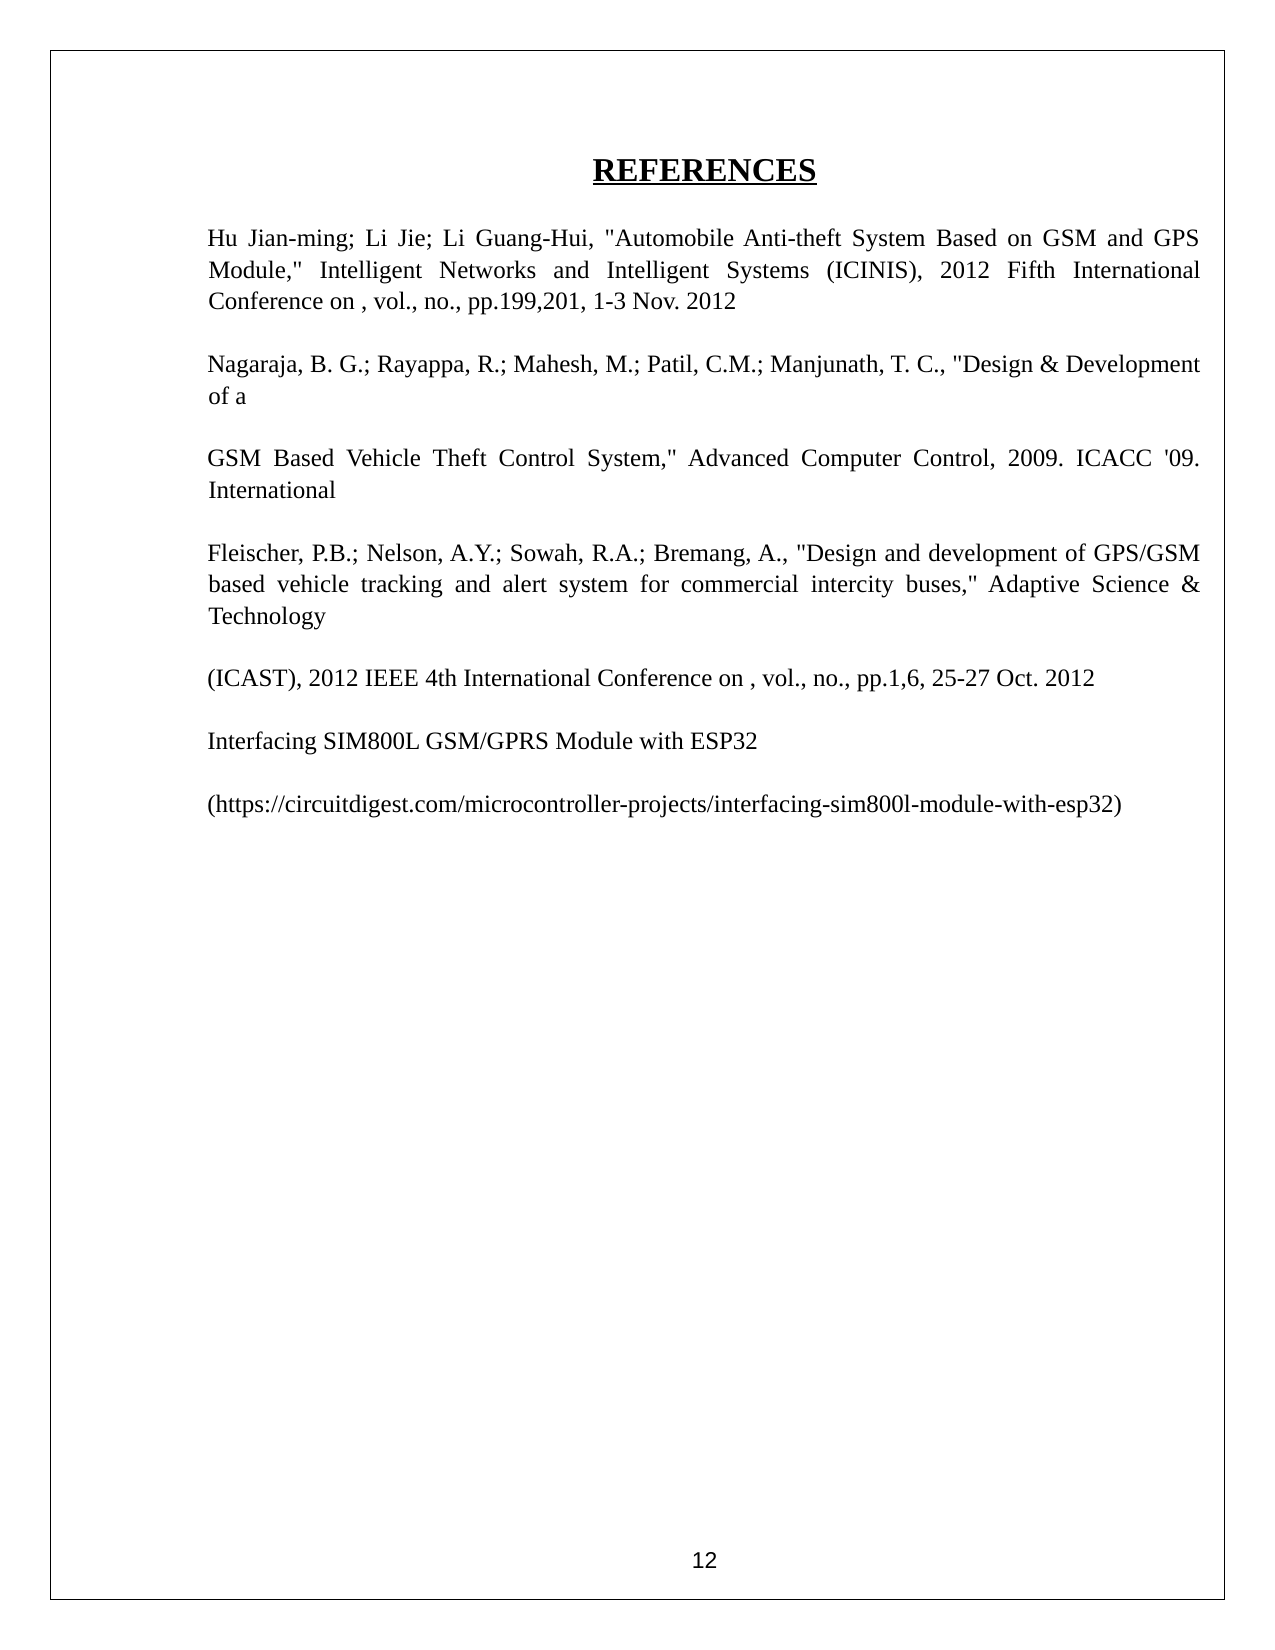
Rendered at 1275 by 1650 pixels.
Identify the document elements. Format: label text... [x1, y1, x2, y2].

text GSM Based Vehicle Theft Control System," Advanced Computer Control, 2009. ICACC '09. International [207, 443, 1202, 504]
text Hu Jian-ming; Li Jie; Li Guang-Hui, "Automobile Anti-theft System Based on GSM and GPS Module," Intelligent Networks and Intelligent Systems (ICINIS), 2012 Fifth International Conference on , vol., no., pp.199,201, 1-3 Nov. 2012 [207, 223, 1202, 315]
text Fleischer, P.B.; Nelson, A.Y.; Sowah, R.A.; Bremang, A., "Design and development of GPS/GSM based vehicle tracking and alert system for commercial intercity buses," Adaptive Science & Technology [207, 538, 1202, 629]
text REFERENCES [207, 150, 1202, 188]
text (ICAST), 2012 IEEE 4th International Conference on , vol., no., pp.1,6, 25-27 Oct. 2012 [207, 663, 1202, 692]
text (https://circuitdigest.com/microcontroller-projects/interfacing-sim800l-module-with-esp32) [207, 789, 1202, 818]
text Nagaraja, B. G.; Rayappa, R.; Mahesh, M.; Patil, C.M.; Manjunath, T. C., "Design & Development of a [207, 349, 1202, 409]
text Interfacing SIM800L GSM/GPRS Module with ESP32 [207, 726, 1202, 755]
